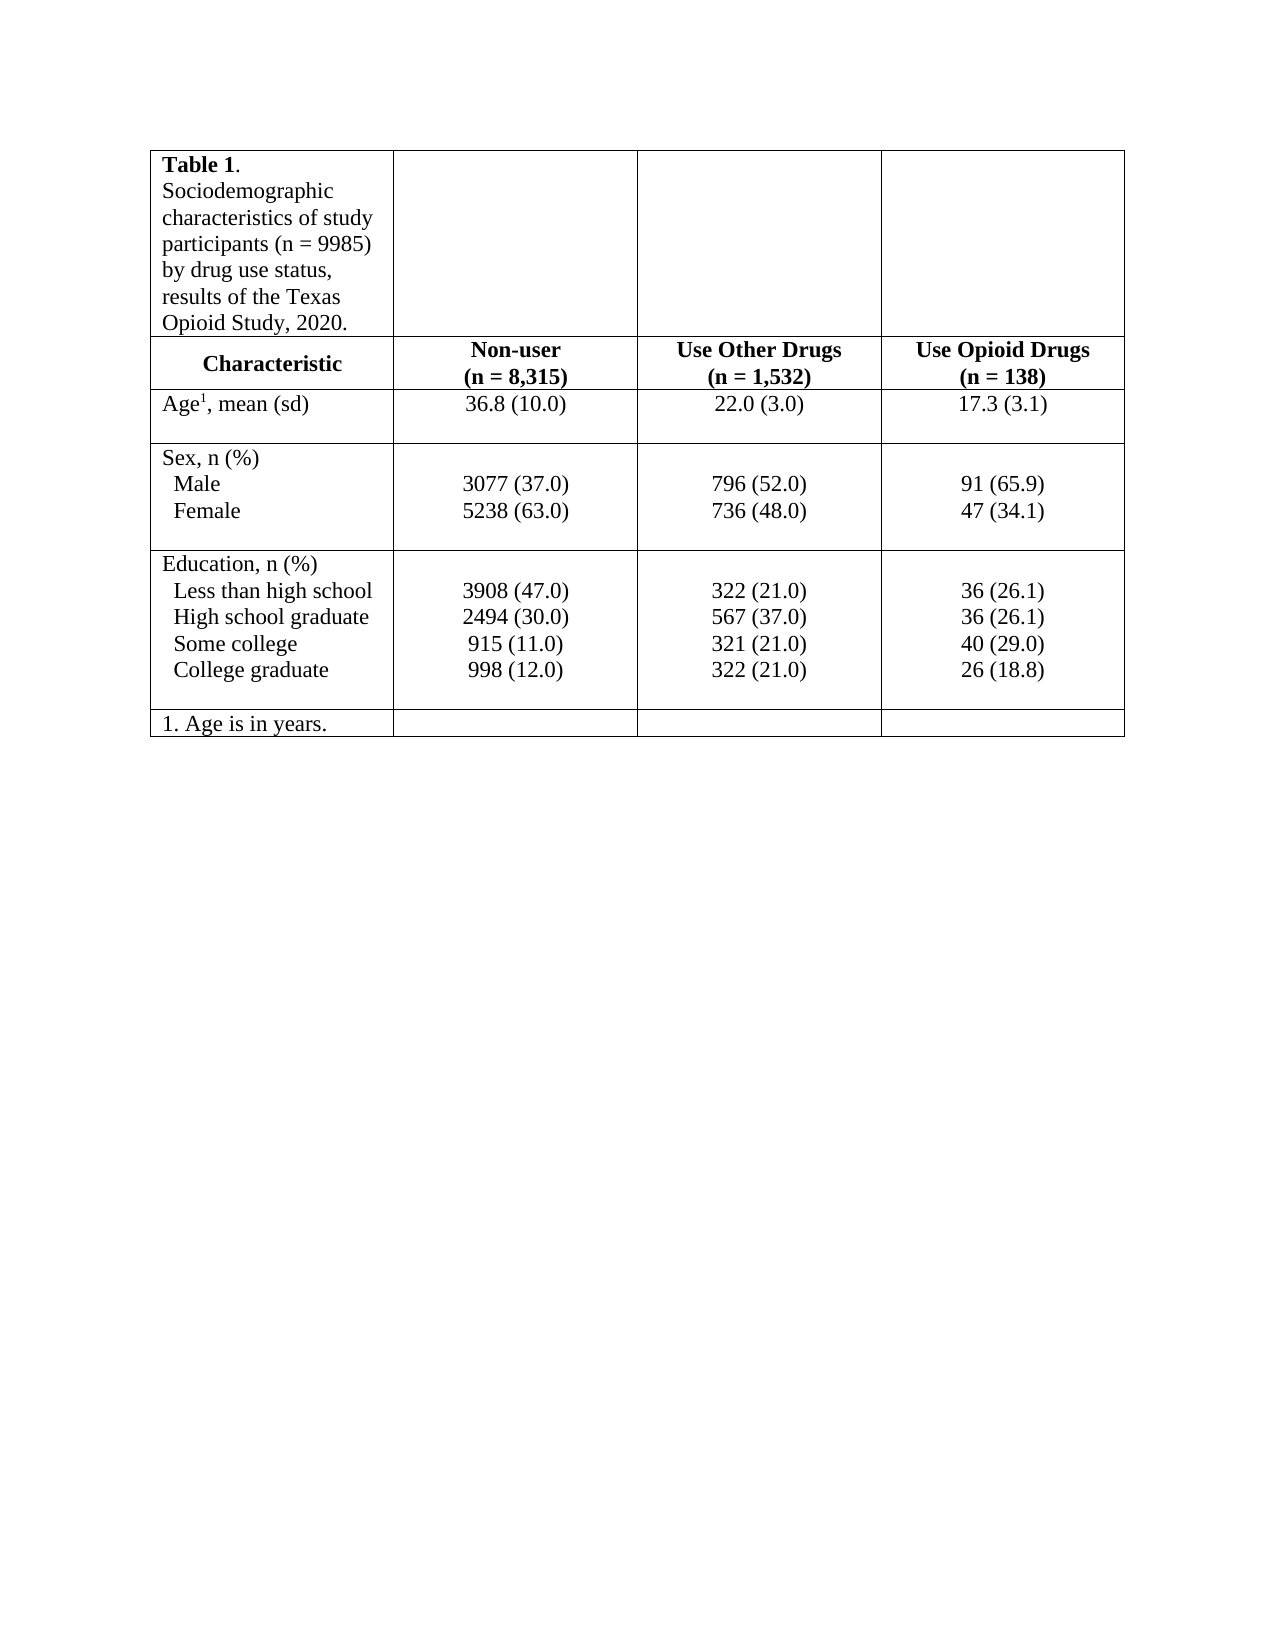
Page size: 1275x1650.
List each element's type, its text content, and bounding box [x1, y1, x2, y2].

table_header [882, 151, 1124, 336]
table_cell 1. Age is in years. [151, 710, 393, 736]
table_header [638, 151, 881, 336]
table_cell [394, 710, 637, 736]
table_cell Use Opioid Drugs (n = 138) [882, 337, 1124, 389]
table_cell 3077 (37.0) 5238 (63.0) [394, 444, 637, 549]
table_cell 91 (65.9) 47 (34.1) [882, 444, 1124, 549]
table_cell 3908 (47.0) 2494 (30.0) 915 (11.0) 998 (12.0) [394, 551, 637, 709]
table_cell Characteristic [151, 337, 393, 389]
table_cell Age1, mean (sd) [151, 390, 393, 443]
table_cell 17.3 (3.1) [882, 390, 1124, 443]
table_cell 36 (26.1) 36 (26.1) 40 (29.0) 26 (18.8) [882, 551, 1124, 709]
table_cell Sex, n (%) Male Female [151, 444, 393, 549]
table_header [394, 151, 637, 336]
table_cell Education, n (%) Less than high school High school graduate Some college College graduate [151, 551, 393, 709]
table_cell 22.0 (3.0) [638, 390, 881, 443]
table_cell 322 (21.0) 567 (37.0) 321 (21.0) 322 (21.0) [638, 551, 881, 709]
table_cell [638, 710, 881, 736]
table_cell Non-user (n = 8,315) [394, 337, 637, 389]
table_cell 36.8 (10.0) [394, 390, 637, 443]
table_cell 796 (52.0) 736 (48.0) [638, 444, 881, 549]
table_cell Use Other Drugs (n = 1,532) [638, 337, 881, 389]
table_cell [882, 710, 1124, 736]
table_header Table 1. Sociodemographic characteristics of study participants (n = 9985) by drug use status, results of the Texas Opioid Study, 2020. [151, 151, 393, 336]
